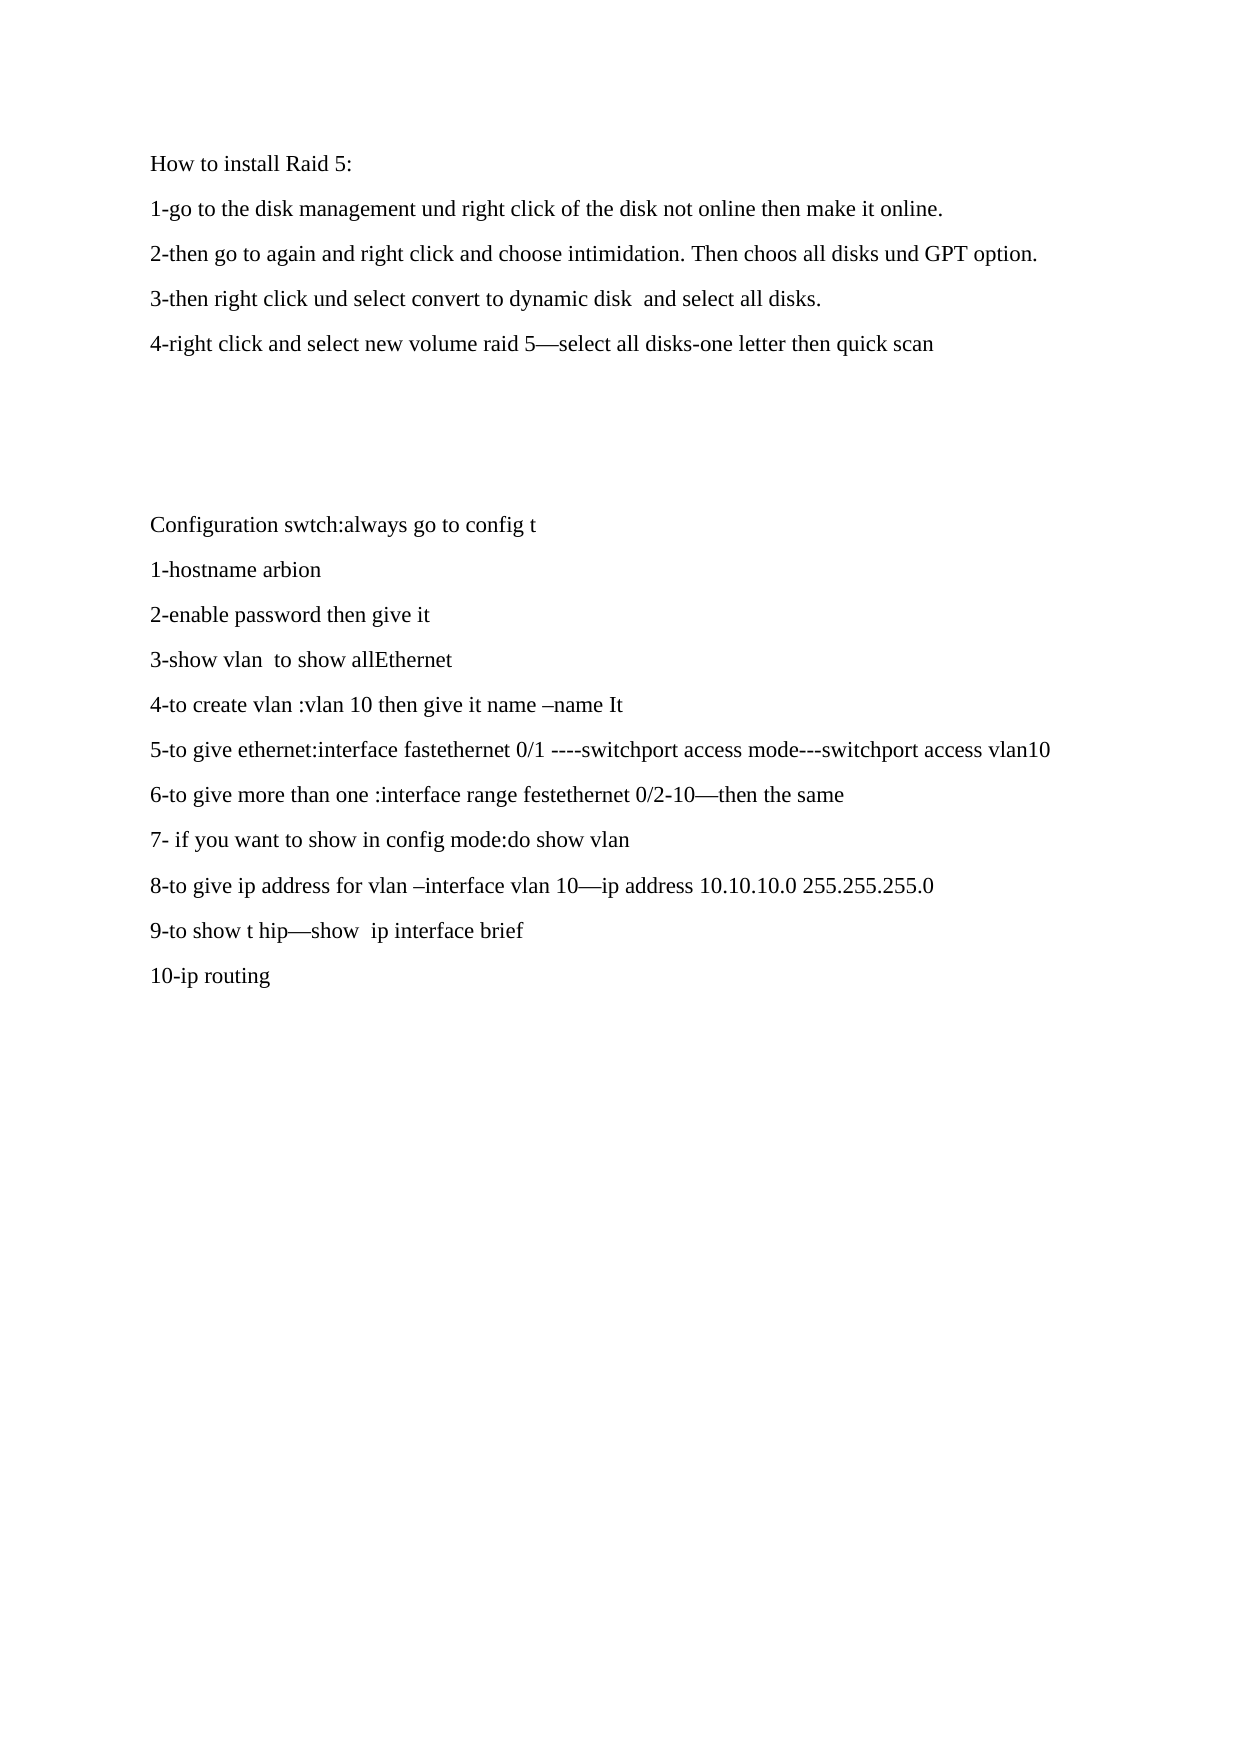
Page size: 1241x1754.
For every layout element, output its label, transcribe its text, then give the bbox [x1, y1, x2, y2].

text 5-to give ethernet:interface fastethernet 0/1 ----switchport access mode---switchport access vlan10 [150, 736, 1090, 763]
text 4-right click and select new volume raid 5—select all disks-one letter then quick scan [150, 330, 1090, 357]
text 10-ip routing [150, 962, 1090, 988]
text 9-to show t hip—show ip interface brief [150, 917, 1090, 943]
text How to install Raid 5: [150, 150, 1090, 176]
text 1-hostname arbion [150, 556, 1090, 582]
text Configuration swtch:always go to config t [150, 511, 1090, 537]
text 7- if you want to show in config mode:do show vlan [150, 827, 1090, 853]
text 3-then right click und select convert to dynamic disk and select all disks. [150, 285, 1090, 312]
text 2-enable password then give it [150, 601, 1090, 627]
text 6-to give more than one :interface range festethernet 0/2-10—then the same [150, 781, 1090, 808]
text 8-to give ip address for vlan –interface vlan 10—ip address 10.10.10.0 255.255.255.0 [150, 872, 1090, 898]
text 1-go to the disk management und right click of the disk not online then make it online. [150, 195, 1090, 221]
text 4-to create vlan :vlan 10 then give it name –name It [150, 691, 1090, 718]
text 3-show vlan to show allEthernet [150, 646, 1090, 672]
text 2-then go to again and right click and choose intimidation. Then choos all disks und GPT option. [150, 240, 1090, 267]
